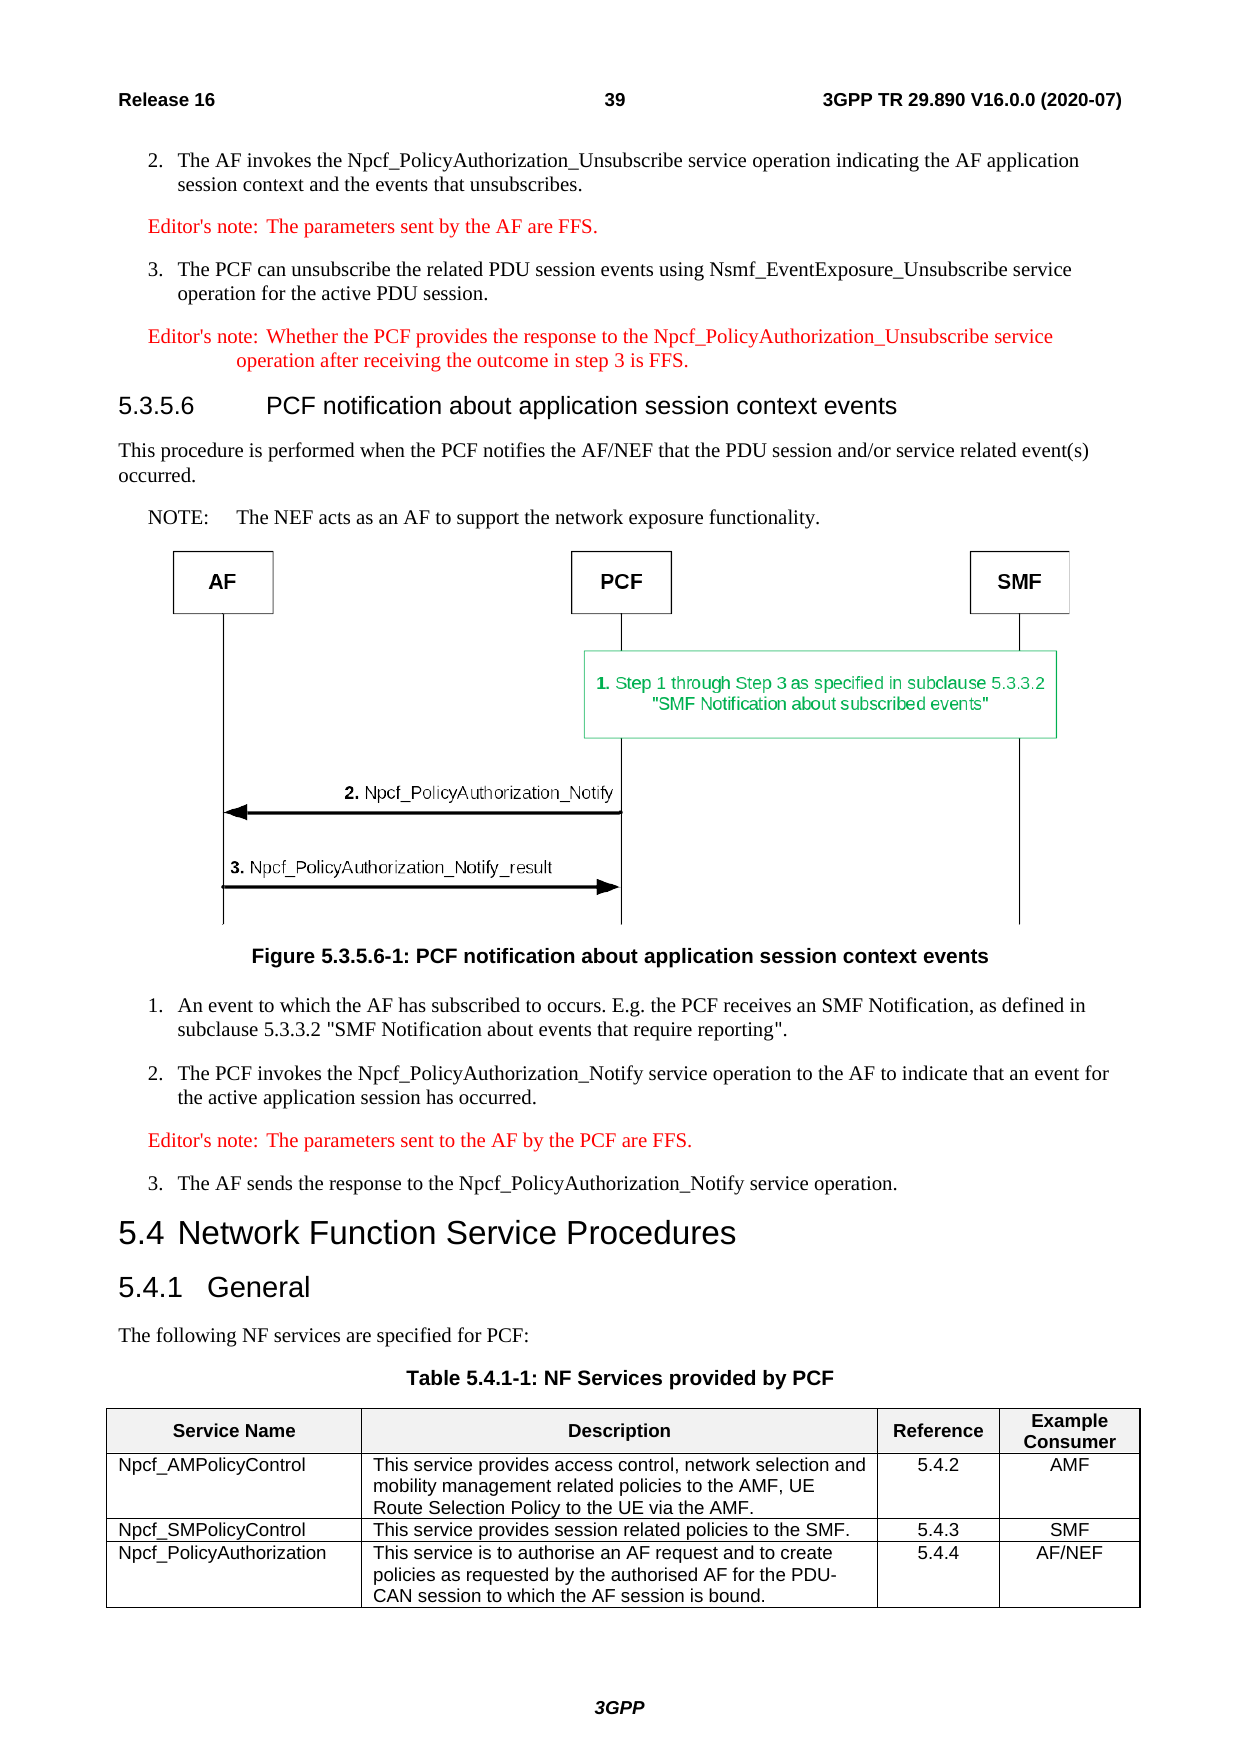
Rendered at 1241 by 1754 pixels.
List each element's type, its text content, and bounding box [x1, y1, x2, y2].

subtitle 5.3.5.6 PCF notification about application session context events [118, 391, 1122, 420]
text Editor's note: The parameters sent to the AF by the PCF are FFS. [148, 1128, 1122, 1152]
text 2. The PCF invokes the Npcf_PolicyAuthorization_Notify service operation to the AF to indicate that an event for the active application session has occurred. [148, 1061, 1122, 1109]
table_cell AF/NEF [1000, 1542, 1139, 1607]
table_header Description [362, 1409, 877, 1452]
table_cell Npcf_AMPolicyControl [107, 1454, 361, 1518]
table_cell This service provides access control, network selection and mobility management related policies to the AMF, UE Route Selection Policy to the UE via the AMF. [362, 1454, 877, 1518]
text Editor's note: The parameters sent by the AF are FFS. [148, 214, 1122, 238]
text 3. The PCF can unsubscribe the related PDU session events using Nsmf_EventExposure_Unsubscribe service operation for the active PDU session. [148, 257, 1122, 305]
list Table 5.4.1-1: NF Services provided by PCF [118, 1366, 1122, 1389]
table_cell This service is to authorise an AF request and to create policies as requested by the authorised AF for the PDU-CAN session to which the AF session is bound. [362, 1542, 877, 1607]
text NOTE: The NEF acts as an AF to support the network exposure functionality. [148, 505, 1122, 529]
list Figure 5.3.5.6-1: PCF notification about application session context events [118, 944, 1122, 968]
text Editor's note: Whether the PCF provides the response to the Npcf_PolicyAuthorization_Unsubscribe service operation after receiving the outcome in step 3 is FFS. [148, 324, 1122, 372]
table_cell 5.4.3 [878, 1519, 999, 1541]
table_cell 5.4.4 [878, 1542, 999, 1607]
table_cell AMF [1000, 1454, 1139, 1518]
table_cell 5.4.2 [878, 1454, 999, 1518]
table_cell Npcf_PolicyAuthorization [107, 1542, 361, 1607]
subtitle 5.4 Network Function Service Procedures [118, 1213, 1122, 1252]
subtitle 5.4.1 General [118, 1271, 1122, 1304]
table_header Service Name [107, 1409, 361, 1452]
table_header Example Consumer [1000, 1409, 1139, 1452]
text 1. An event to which the AF has subscribed to occurs. E.g. the PCF receives an SMF Notification, as defined in subclause 5.3.3.2 "SMF Notification about events that require reporting". [148, 993, 1122, 1042]
text The following NF services are specified for PCF: [118, 1323, 1122, 1347]
text This procedure is performed when the PCF notifies the AF/NEF that the PDU session and/or service related event(s) occurred. [118, 438, 1122, 487]
text 2. The AF invokes the Npcf_PolicyAuthorization_Unsubscribe service operation indicating the AF application session context and the events that unsubscribes. [148, 147, 1122, 196]
text 3. The AF sends the response to the Npcf_PolicyAuthorization_Notify service operation. [148, 1171, 1122, 1194]
table_cell This service provides session related policies to the SMF. [362, 1519, 877, 1541]
table_cell SMF [1000, 1519, 1139, 1541]
table_cell Npcf_SMPolicyControl [107, 1519, 361, 1541]
table_header Reference [878, 1409, 999, 1452]
